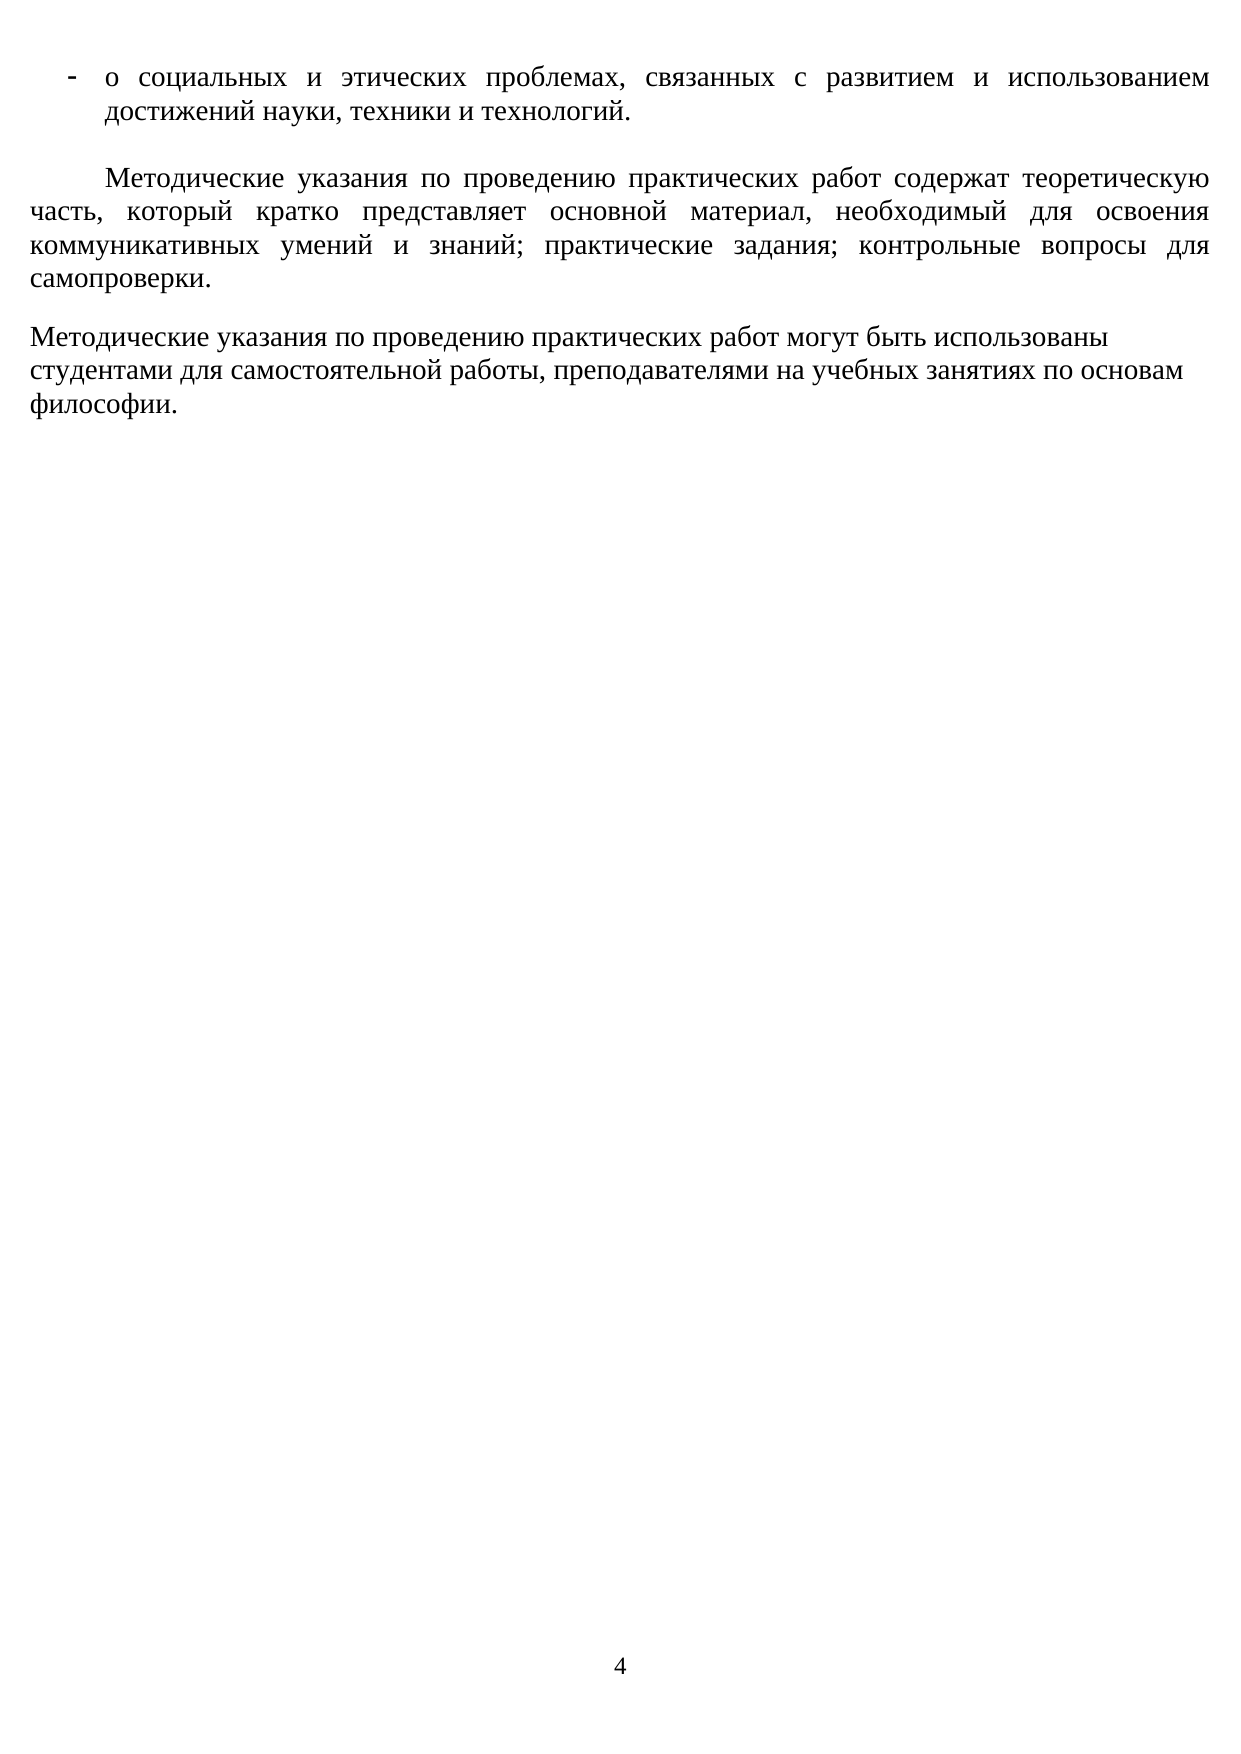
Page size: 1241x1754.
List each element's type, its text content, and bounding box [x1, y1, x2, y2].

text Методические указания по проведению практических работ содержат теоретическую часть, который кратко представляет основной материал, необходимый для освоения коммуникативных умений и знаний; практические задания; контрольные вопросы для самопроверки. [29, 160, 1211, 294]
text Методические указания по проведению практических работ могут быть использованы студентами для самостоятельной работы, преподавателями на учебных занятиях по основам философии. [29, 319, 1211, 419]
list о социальных и этических проблемах, связанных с развитием и использованием достижений науки, техники и технологий. [67, 59, 1211, 126]
